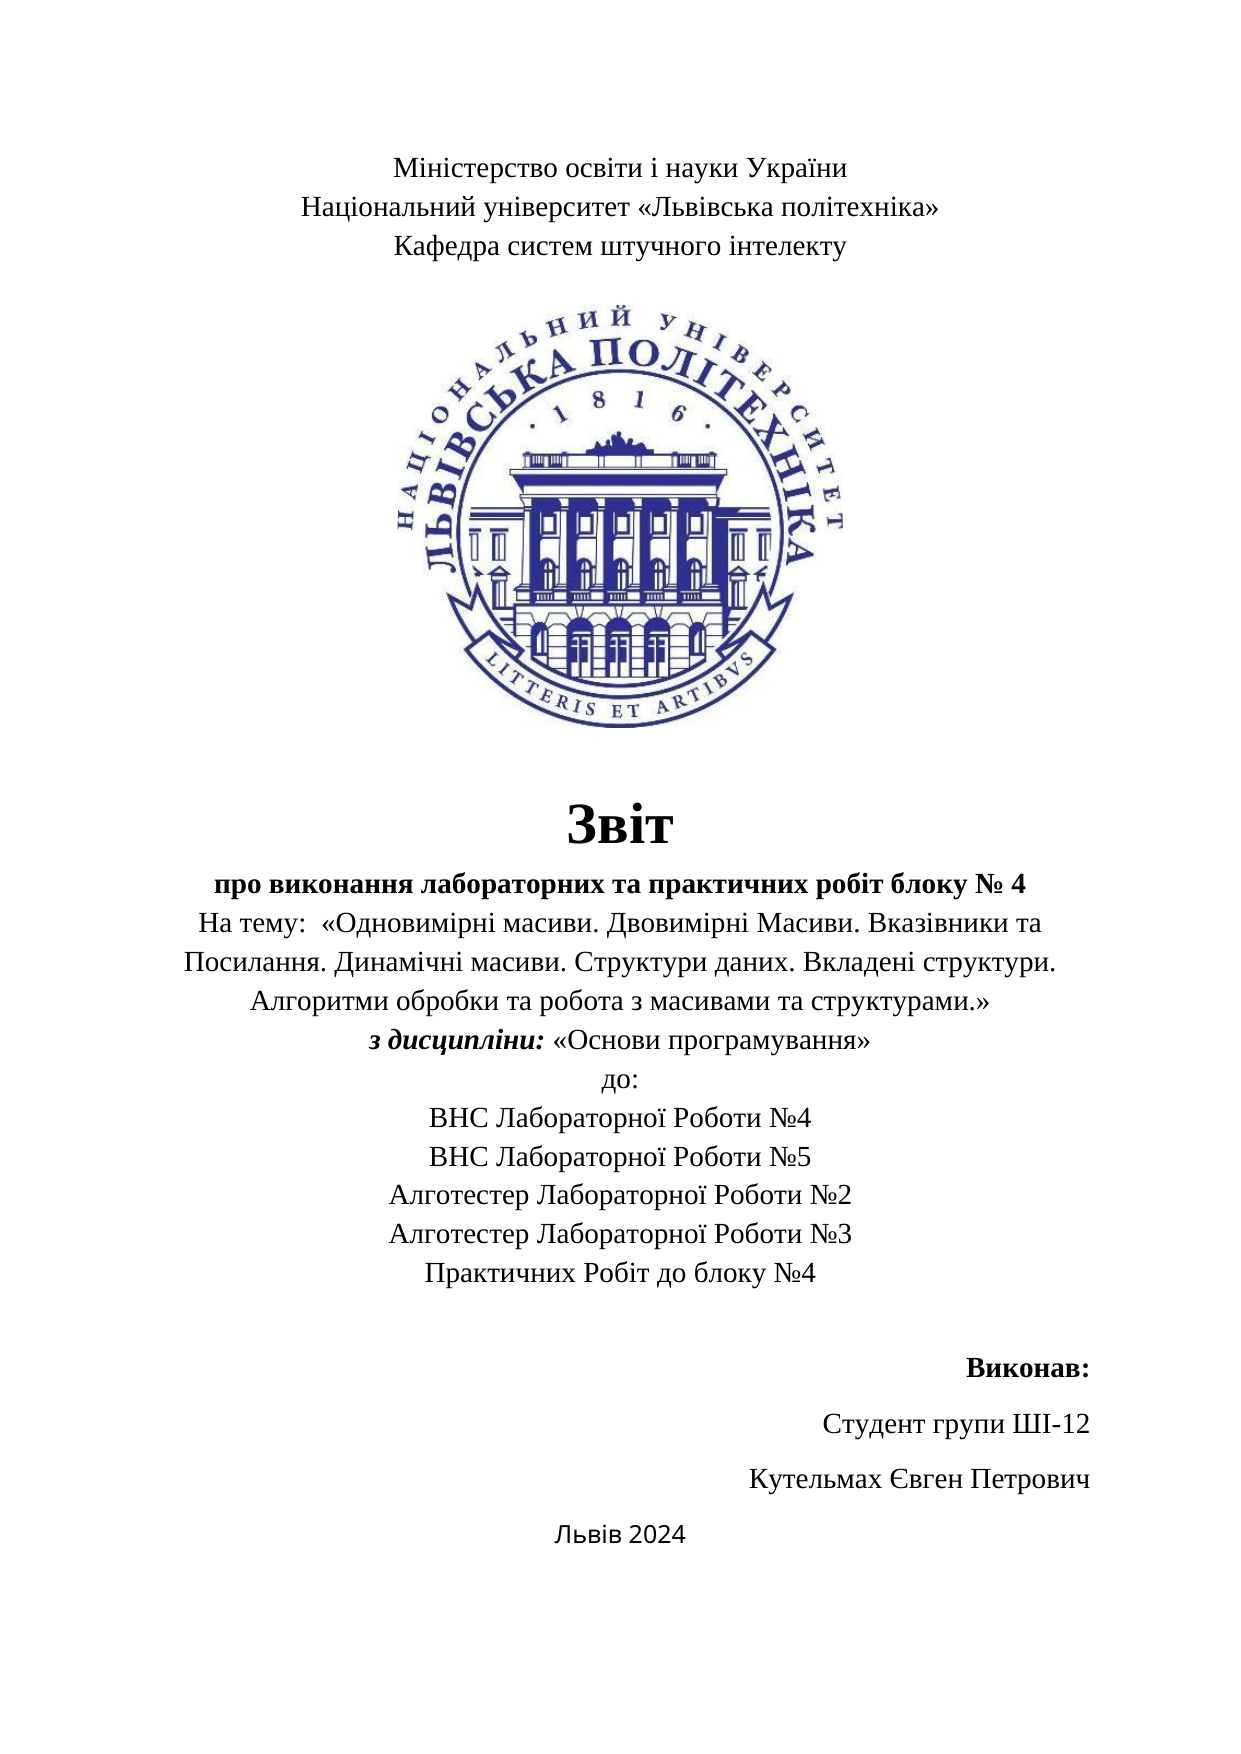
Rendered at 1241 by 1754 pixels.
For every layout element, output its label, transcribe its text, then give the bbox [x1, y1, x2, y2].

text з дисципліни: «Основи програмування» [150, 1022, 1090, 1056]
text Міністерство освіти і науки України [150, 150, 1090, 183]
text Національний університет «Львівська політехніка» [150, 189, 1090, 222]
text ВНС Лабораторної Роботи №5 [150, 1139, 1090, 1172]
text Кафедра систем штучного інтелекту [150, 228, 1090, 261]
text Кутельмах Євген Петрович [150, 1461, 1090, 1495]
text Львів 2024 [150, 1517, 1090, 1551]
text Виконав: [150, 1350, 1090, 1384]
text ВНС Лабораторної Роботи №4 [150, 1100, 1090, 1133]
text Алготестер Лабораторної Роботи №2 [150, 1177, 1090, 1211]
text На тему: «Одновимірні масиви. Двовимірні Масиви. Вказівники та Посилання. Динамічні масиви. Структури даних. Вкладені структури. Алгоритми обробки та робота з масивами та структурами.» [150, 906, 1090, 1017]
text до: [150, 1061, 1090, 1094]
text Практичних Робіт до блоку №4 [150, 1255, 1090, 1289]
text Алготестер Лабораторної Роботи №3 [150, 1216, 1090, 1250]
text Звіт [150, 789, 1090, 856]
text про виконання лабораторних та практичних робіт блоку № 4 [150, 867, 1090, 900]
text Студент групи ШІ-12 [150, 1406, 1090, 1439]
